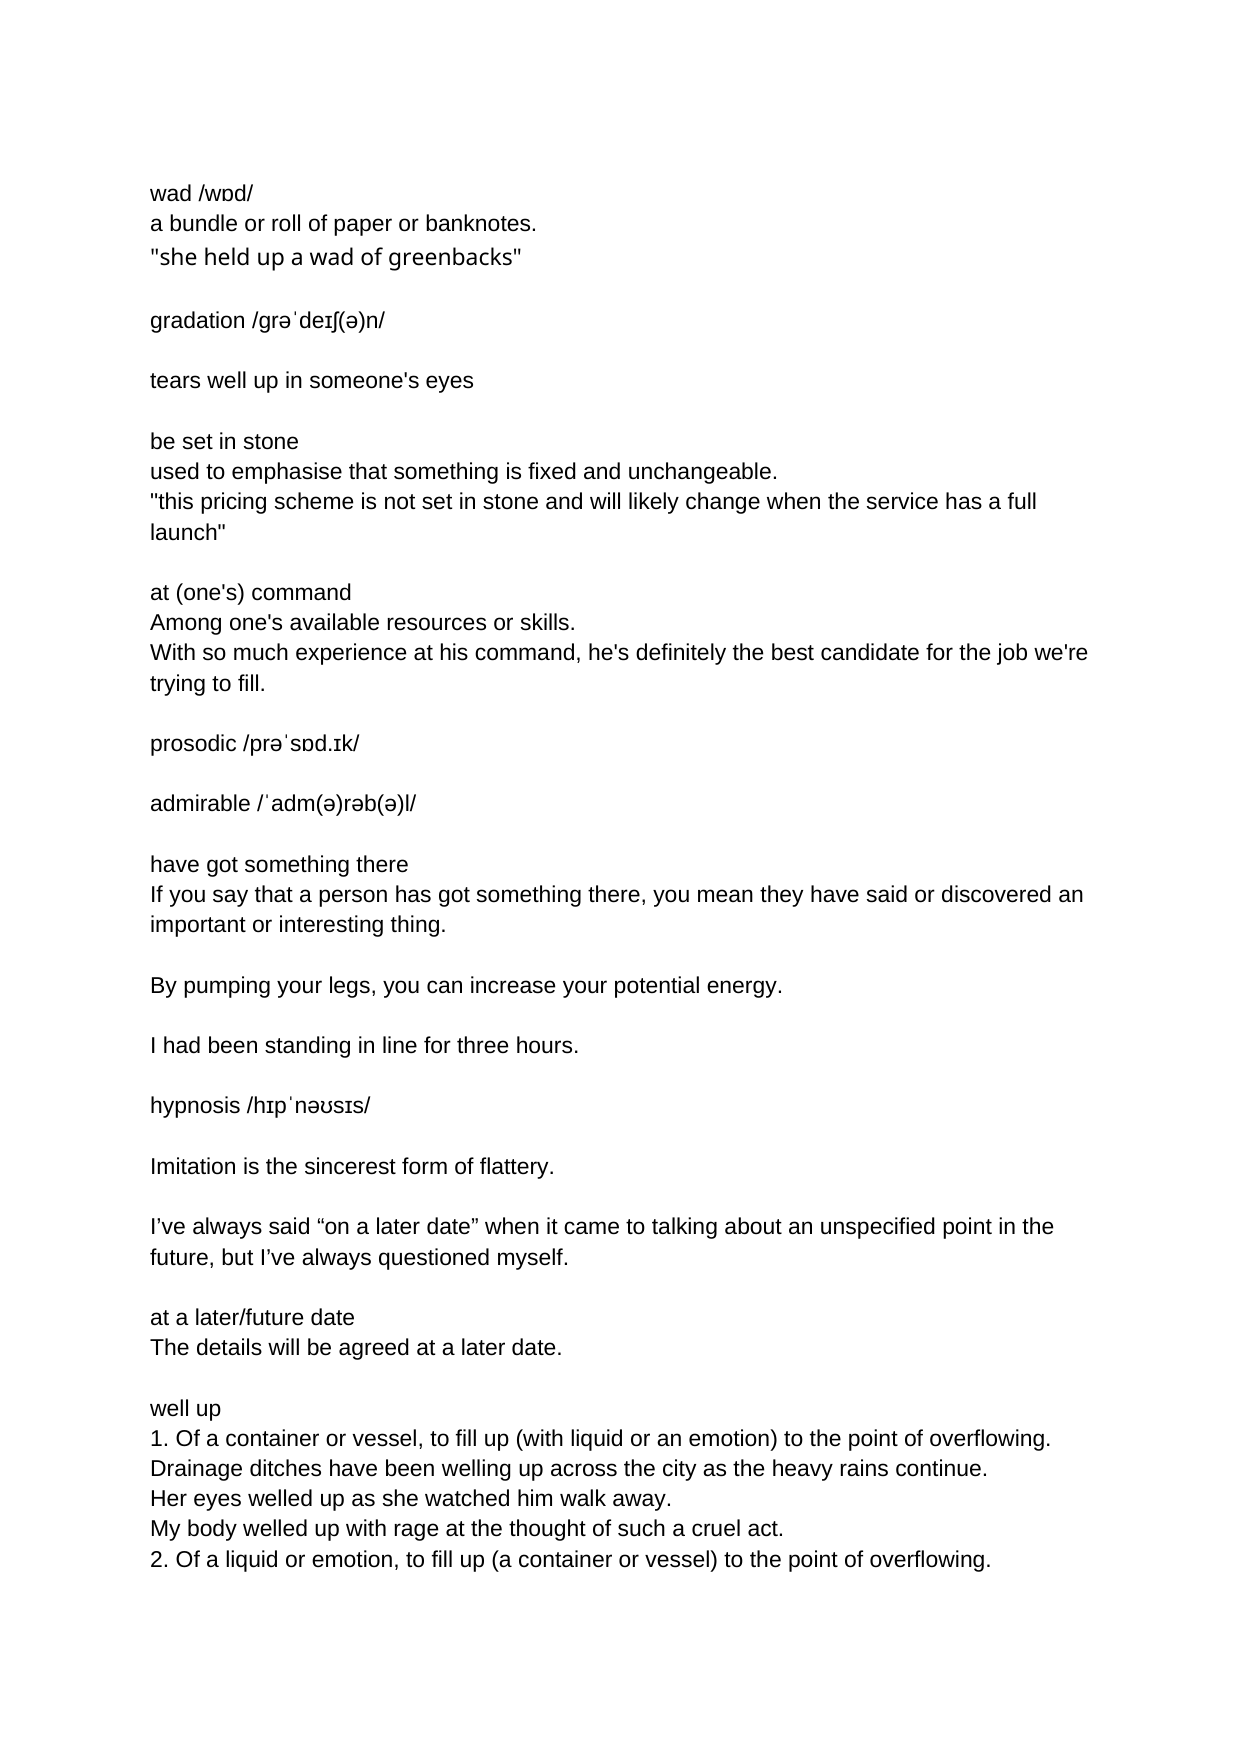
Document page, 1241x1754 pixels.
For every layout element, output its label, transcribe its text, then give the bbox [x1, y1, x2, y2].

text If you say that a person has got something there, you mean they have said or discovered an important or interesting thing. [150, 881, 1090, 938]
text tears well up in someone's eyes [150, 367, 1090, 394]
text "this pricing scheme is not set in stone and will likely change when the service has a full launch" [150, 488, 1090, 545]
text By pumping your legs, you can increase your potential energy. [150, 972, 1090, 998]
text I had been standing in line for three hours. [150, 1032, 1090, 1058]
text "she held up a wad of greenbacks" [150, 241, 1090, 272]
text Drainage ditches have been welling up across the city as the heavy rains continue. [150, 1455, 1090, 1481]
text Imitation is the sincerest form of flattery. [150, 1153, 1090, 1179]
text at a later/future date [150, 1304, 1090, 1330]
text a bundle or roll of paper or banknotes. [150, 210, 1090, 237]
text My body welled up with rage at the thought of such a cruel act. [150, 1515, 1090, 1542]
text gradation /ɡrəˈdeɪʃ(ə)n/ [150, 307, 1090, 333]
text used to emphasise that something is fixed and unchangeable. [150, 458, 1090, 484]
text Her eyes welled up as she watched him walk away. [150, 1485, 1090, 1512]
text Among one's available resources or skills. [150, 609, 1090, 636]
text The details will be agreed at a later date. [150, 1334, 1090, 1361]
text at (one's) command [150, 579, 1090, 605]
text I’ve always said “on a later date” when it came to talking about an unspecified point in the future, but I’ve always questioned myself. [150, 1213, 1090, 1270]
text be set in stone [150, 428, 1090, 454]
text 2. Of a liquid or emotion, to fill up (a container or vessel) to the point of overflowing. [150, 1546, 1090, 1572]
text well up [150, 1394, 1090, 1421]
text wad /wɒd/ [150, 180, 1090, 207]
text prosodic /prəˈsɒd.ɪk/ [150, 730, 1090, 756]
text hypnosis /hɪpˈnəʊsɪs/ [150, 1092, 1090, 1119]
text 1. Of a container or vessel, to fill up (with liquid or an emotion) to the point of overflowing. [150, 1425, 1090, 1451]
text With so much experience at his command, he's definitely the best candidate for the job we're trying to fill. [150, 639, 1090, 696]
text have got something there [150, 851, 1090, 877]
text admirable /ˈadm(ə)rəb(ə)l/ [150, 790, 1090, 817]
